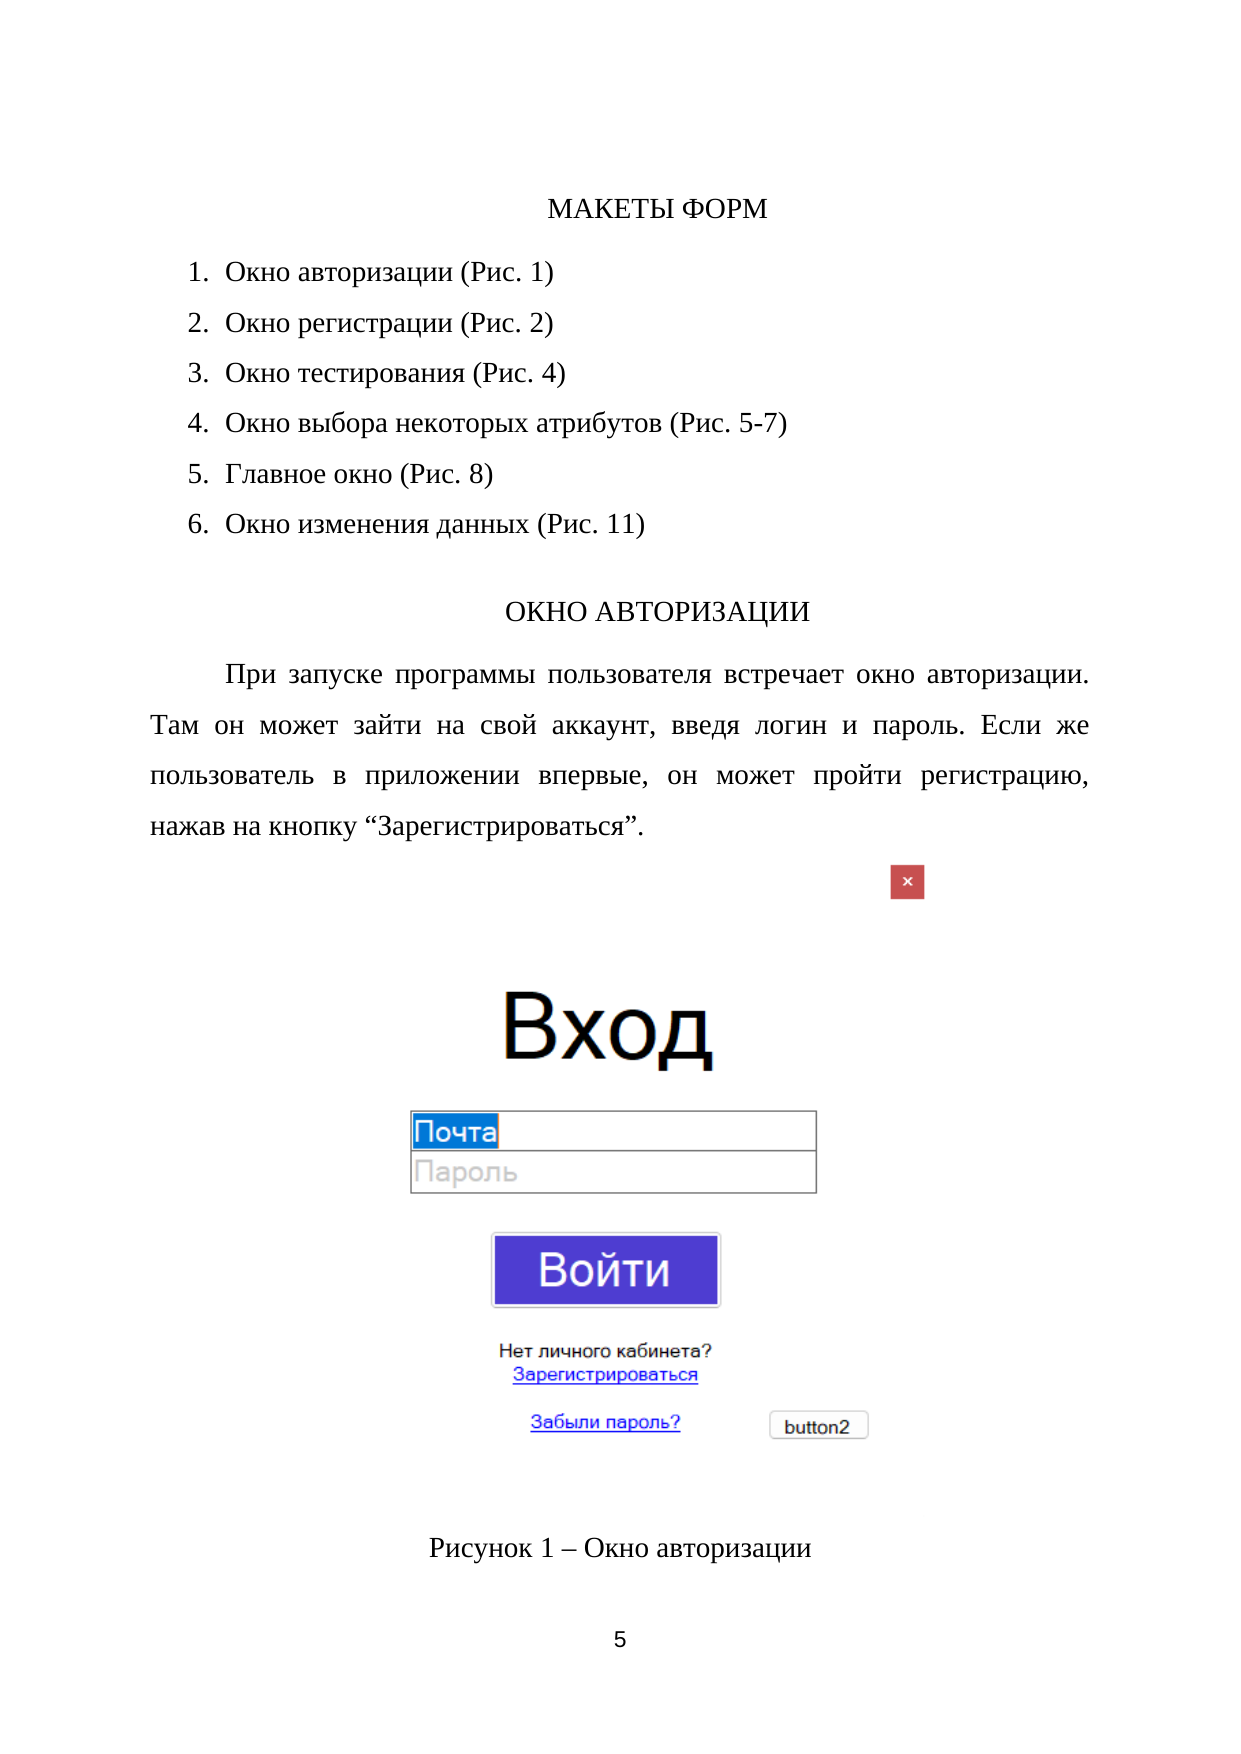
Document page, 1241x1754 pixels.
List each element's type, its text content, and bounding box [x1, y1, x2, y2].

text Рисунок 1 – Окно авторизации [150, 1530, 1090, 1563]
list Главное окно (Рис. 8) [187, 456, 1090, 489]
subtitle МАКЕТЫ ФОРМ [225, 192, 1090, 225]
list Окно тестирования (Рис. 4) [187, 355, 1090, 389]
list Окно выбора некоторых атрибутов (Рис. 5-7) [187, 405, 1090, 439]
list Окно регистрации (Рис. 2) [187, 305, 1090, 338]
text При запуске программы пользователя встречает окно авторизации. Там он может зайти на свой аккаунт, введя логин и пароль. Если же пользователь в приложении впервые, он может пройти регистрацию, нажав на кнопку “Зарегистрироваться”. [150, 657, 1090, 841]
list Окно изменения данных (Рис. 11) [187, 506, 1090, 539]
list Окно авторизации (Рис. 1) [187, 254, 1090, 288]
subtitle ОКНО АВТОРИЗАЦИИ [225, 594, 1090, 627]
picture [315, 857, 925, 1517]
